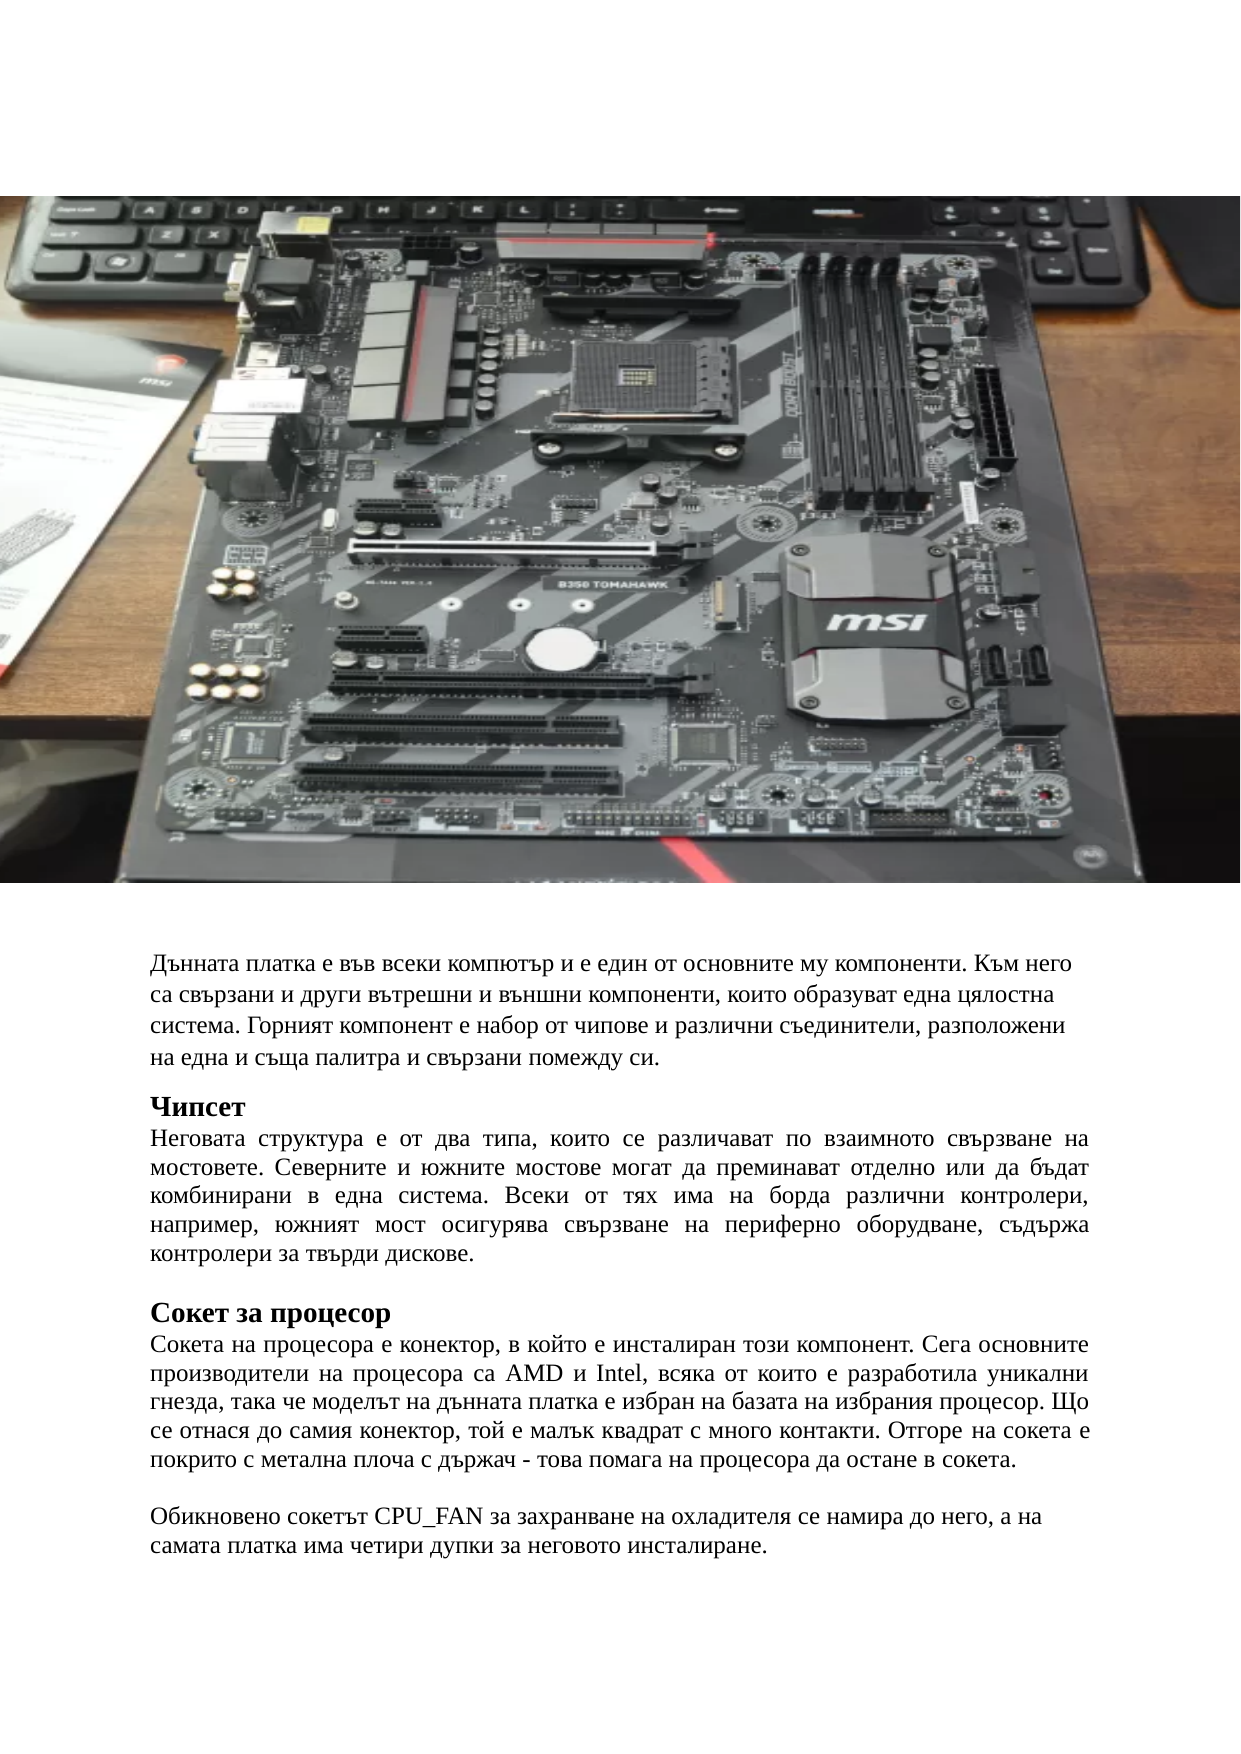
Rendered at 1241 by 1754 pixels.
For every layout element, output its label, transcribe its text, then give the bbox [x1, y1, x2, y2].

text Сокет за процесор [150, 1295, 1090, 1329]
text Дънната платка е във всеки компютър и е един от основните му компоненти. Към него са свързани и други вътрешни и външни компоненти, които образуват една цялостна система. Горният компонент е набор от чипове и различни съединители, разположени на една и съща палитра и свързани помежду си. [150, 948, 1090, 1070]
text Сокета на процесора е конектор, в който е инсталиран този компонент. Сега основните производители на процесора са AMD и Intel, всяка от които е разработила уникални гнезда, така че моделът на дънната платка е избран на базата на избрания процесор. Що се отнася до самия конектор, той е малък квадрат с много контакти. Отгоре на сокета е покрито с метална плоча с държач - това помага на процесора да остане в сокета. [150, 1329, 1090, 1473]
text Неговата структура е от два типа, които се различават по взаимното свързване на мостовете. Северните и южните мостове могат да преминават отделно или да бъдат комбинирани в една система. Всеки от тях има на борда различни контролери, например, южният мост осигурява свързване на периферно оборудване, съдържа контролери за твърди дискове. [150, 1123, 1090, 1267]
text Чипсет [150, 1089, 1090, 1123]
text Обикновено сокетът CPU_FAN за захранване на охладителя се намира до него, а на самата платка има четири дупки за неговото инсталиране. [150, 1501, 1090, 1559]
picture [0, 196, 1241, 883]
